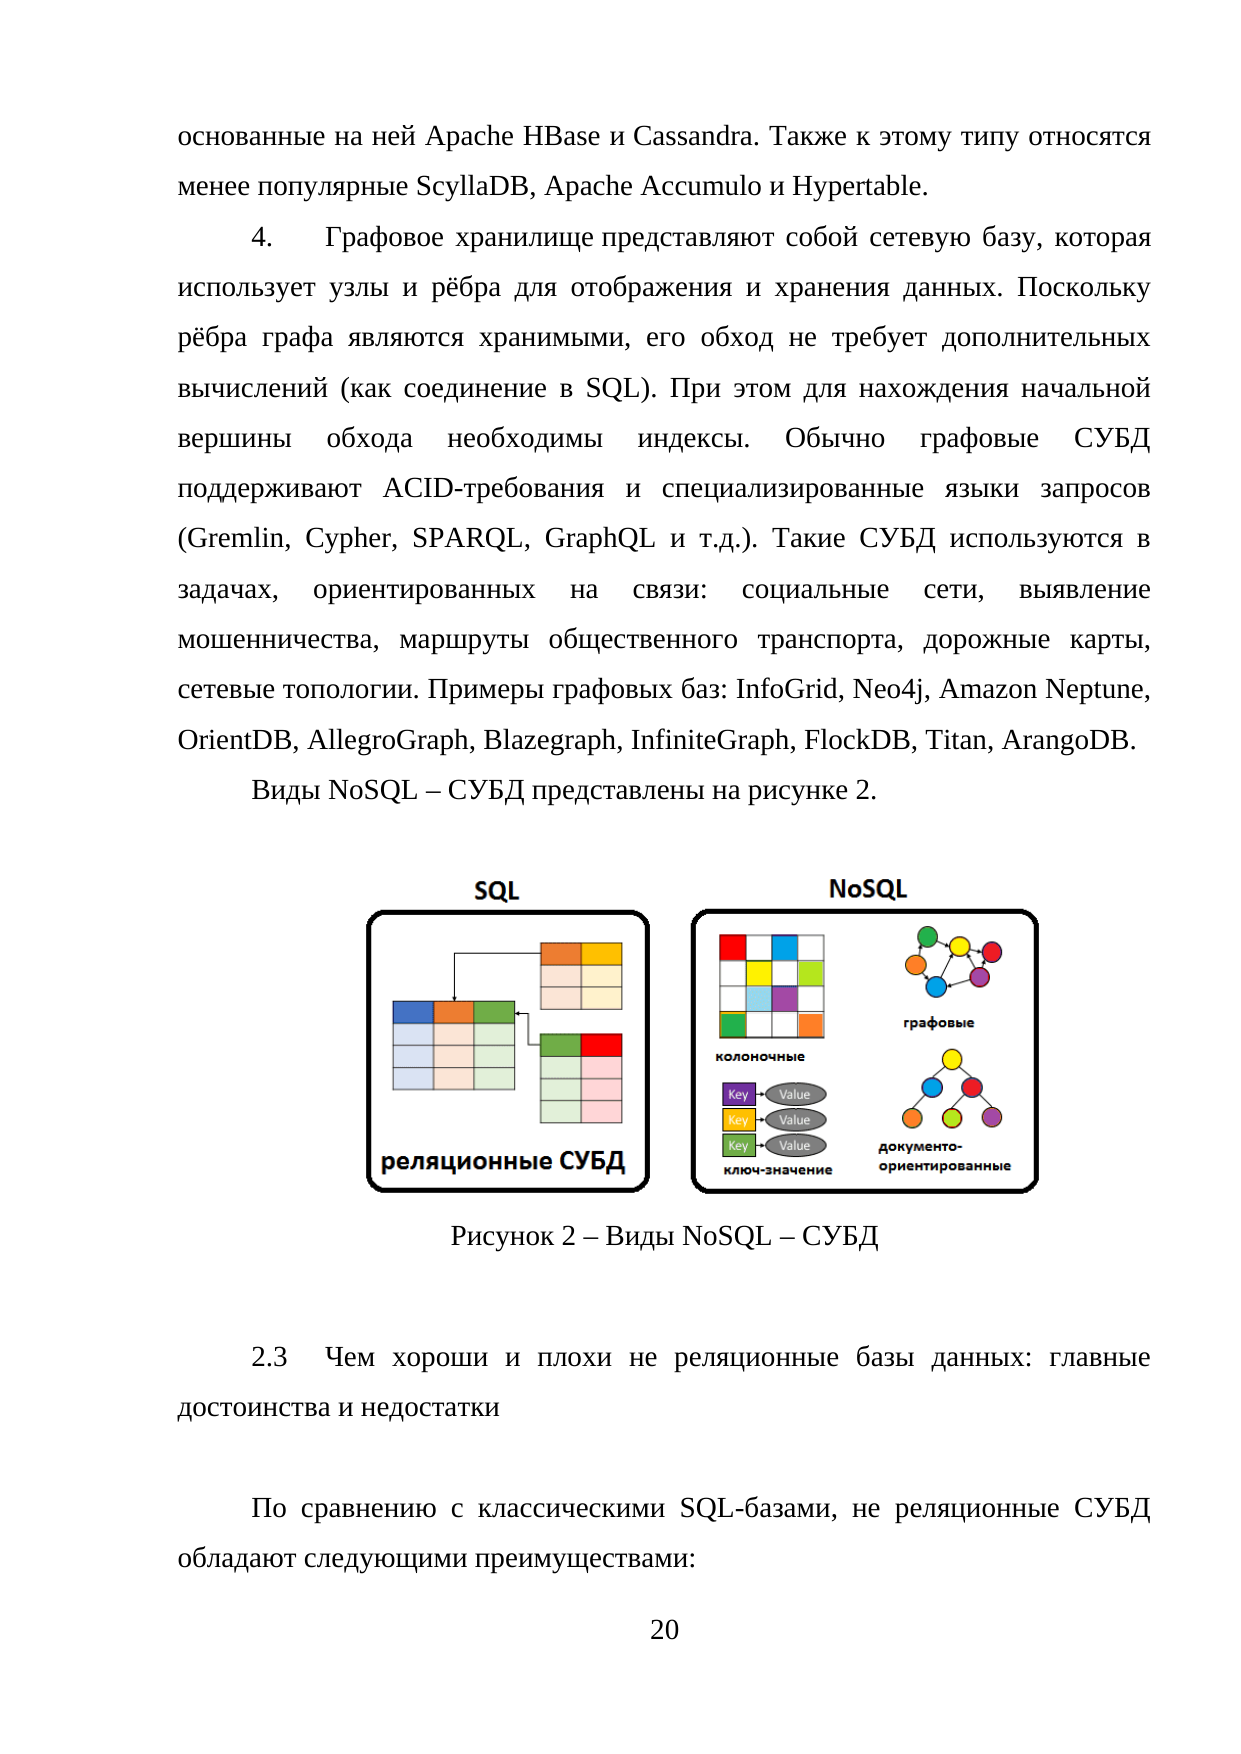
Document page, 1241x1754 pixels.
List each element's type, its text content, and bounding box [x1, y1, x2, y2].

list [177, 118, 1152, 202]
list Графовое хранилище представляют собой сетевую базу, которая использует узлы и рёбра для отображения и хранения данных. Поскольку рёбра графа являются хранимыми, его обход не требует дополнительных вычислений (как соединение в SQL). При этом для нахождения начальной вершины обхода необходимы индексы. Обычно графовые СУБД поддерживают ACID-требования и специализированные языки запросов (Gremlin, Cypher, SPARQL, GraphQL и т.д.). Такие СУБД используются в задачах, ориентированных на связи: социальные сети, выявление мошенничества, маршруты общественного транспорта, дорожные карты, сетевые топологии. Примеры графовых баз: InfoGrid, Neo4j, Amazon Neptune, OrientDB, AllegroGraph, Blazegraph, InfiniteGraph, FlockDB, Titan, ArangoDB. [177, 219, 1152, 755]
subtitle Чем хороши и плохи не реляционные базы данных: главные достоинства и недостатки [177, 1339, 1152, 1423]
text Виды NoSQL – СУБД представлены на рисунке 2. [251, 772, 1152, 806]
picture [359, 872, 1044, 1201]
text По сравнению с классическими SQL-базами, не реляционные СУБД обладают следующими преимуществами: [177, 1490, 1152, 1574]
